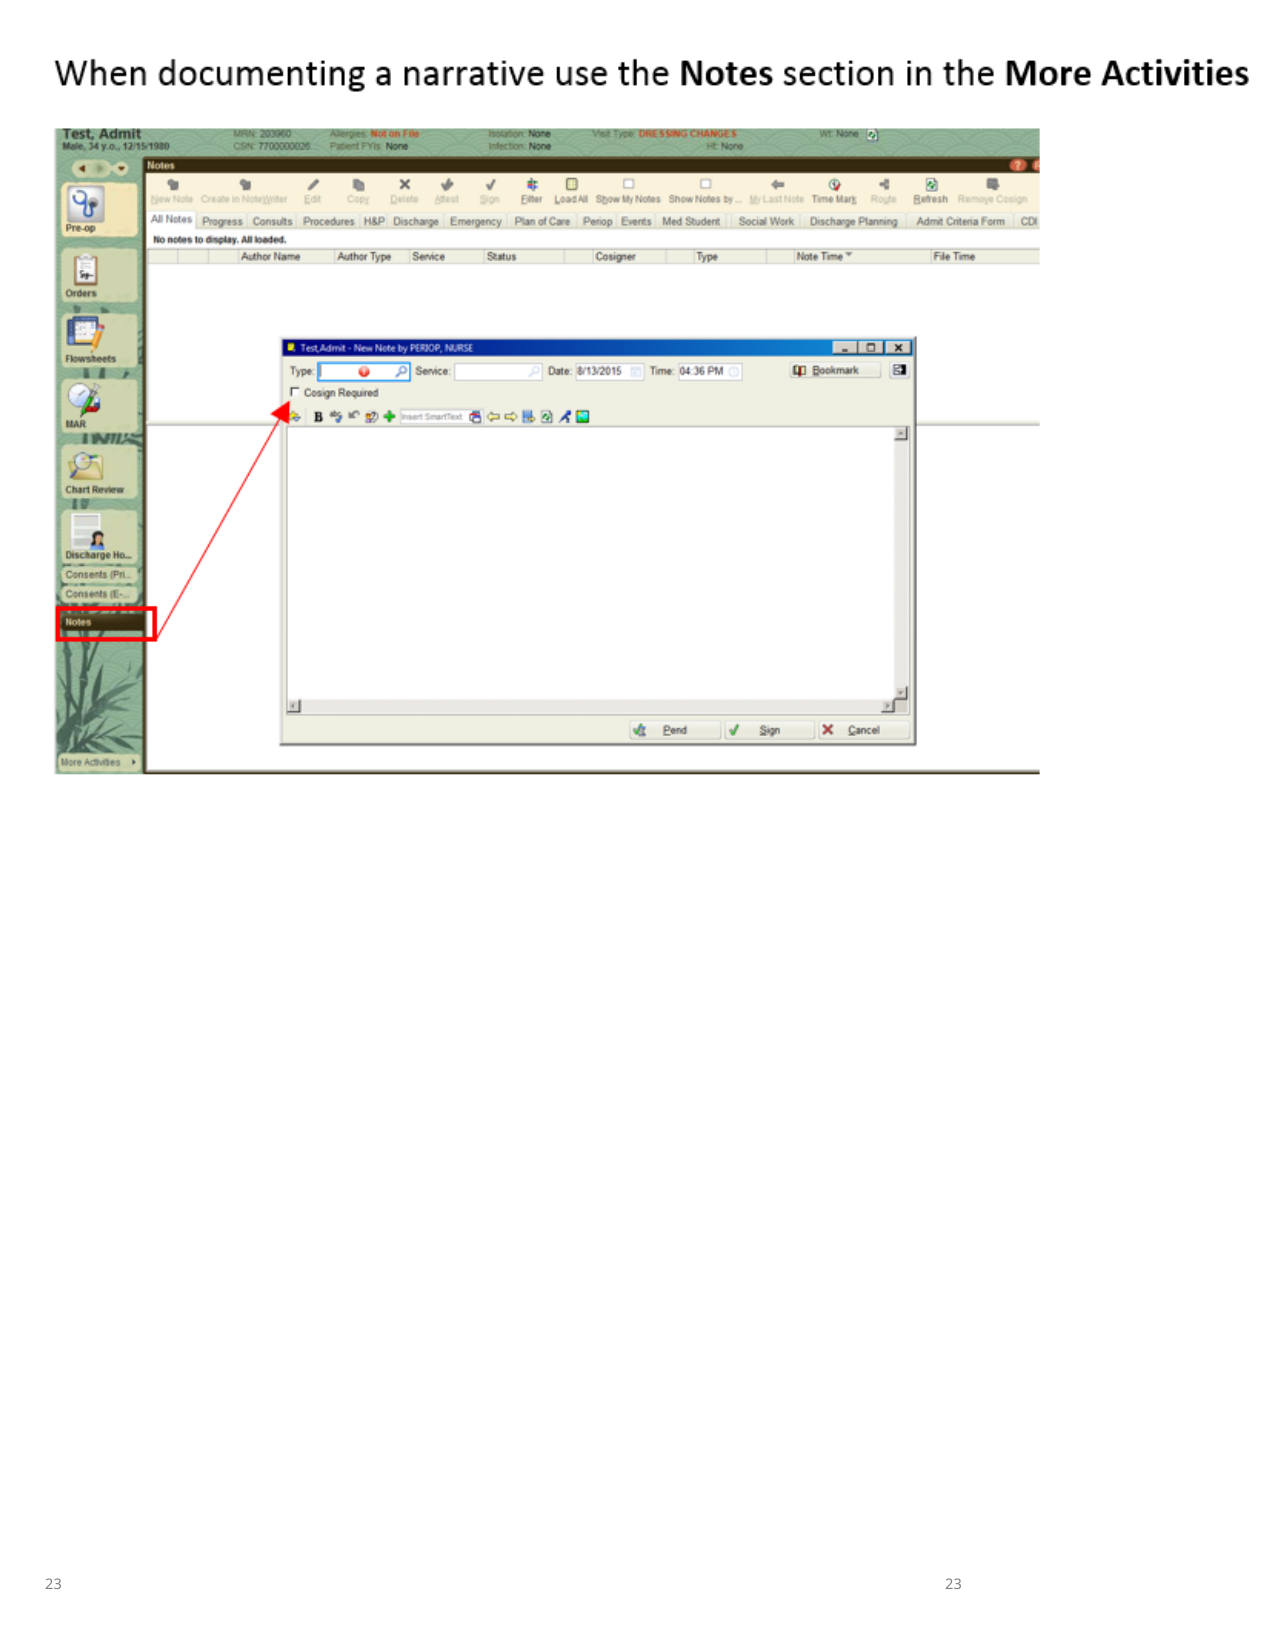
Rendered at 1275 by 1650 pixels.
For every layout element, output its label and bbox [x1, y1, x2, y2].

picture [45, 45, 1266, 796]
